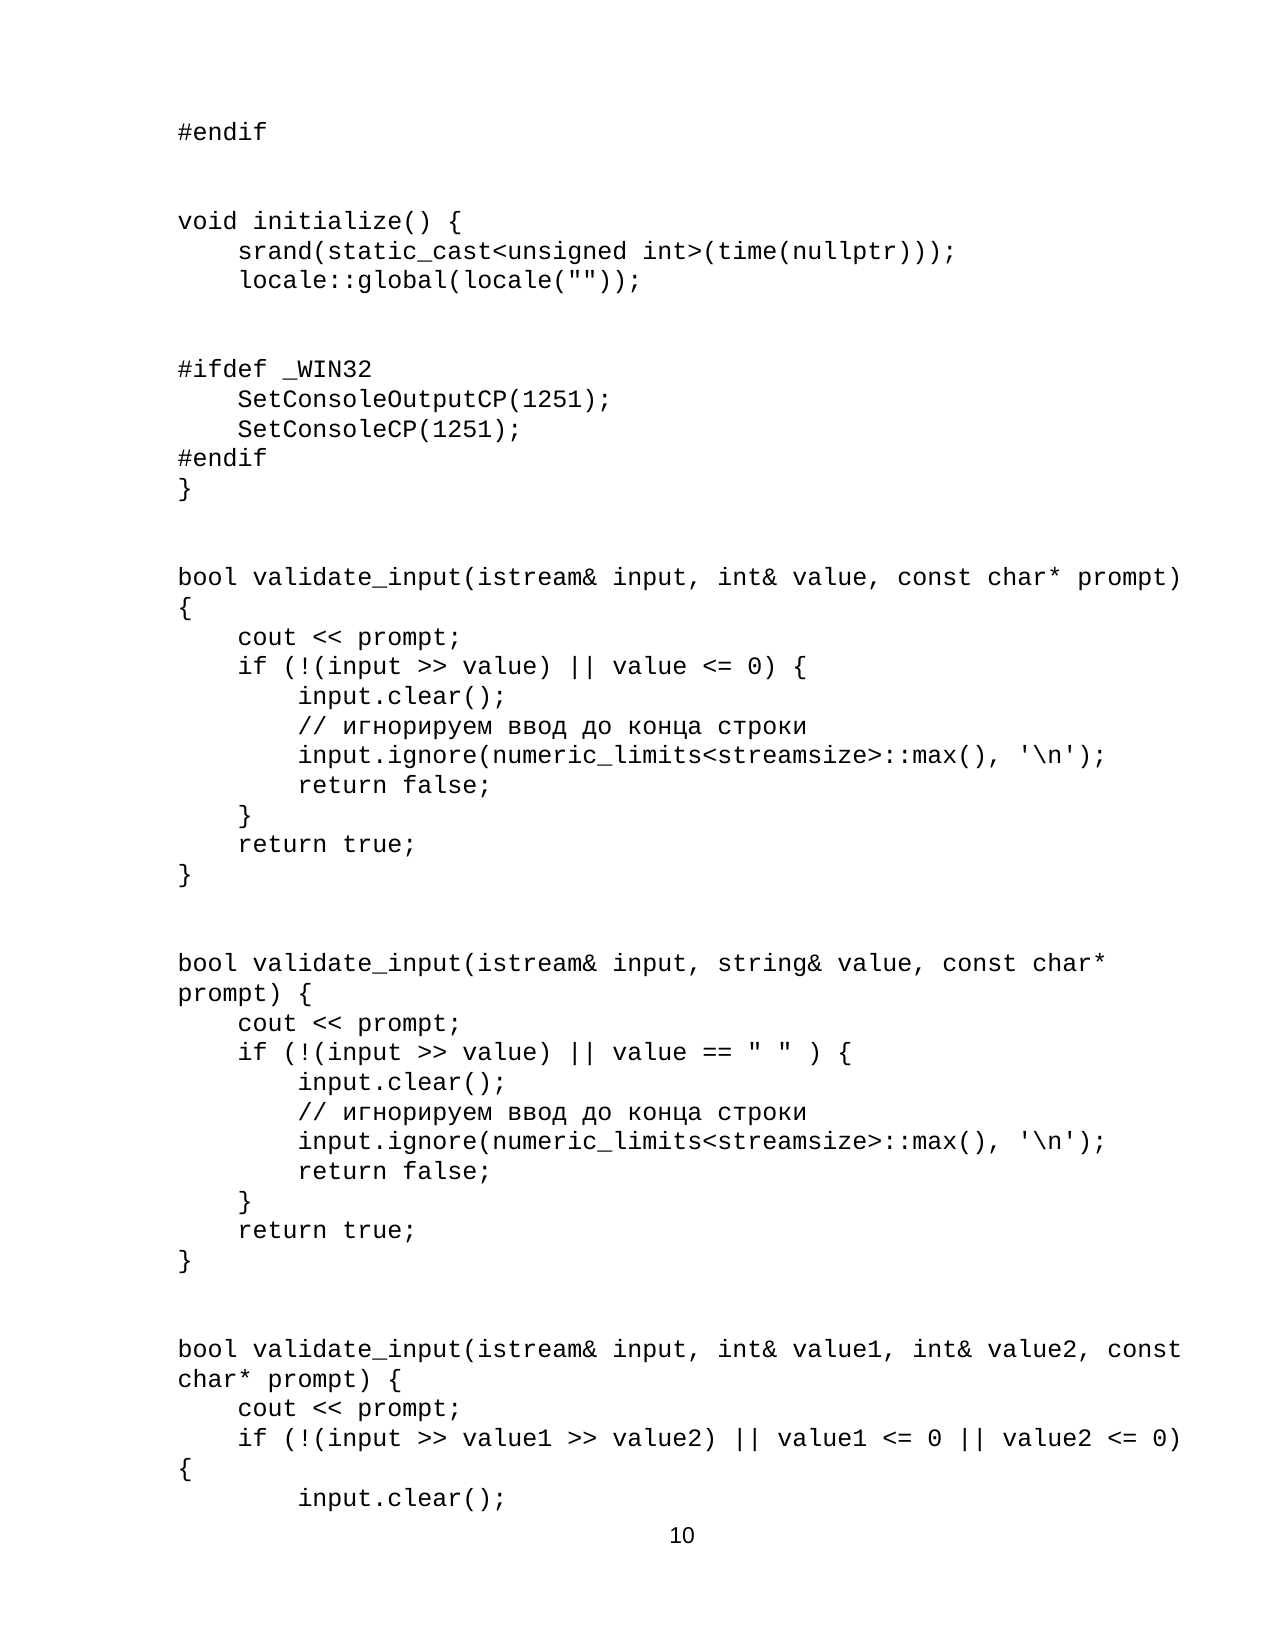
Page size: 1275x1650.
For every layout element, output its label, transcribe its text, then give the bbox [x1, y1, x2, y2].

text input.clear(); [177, 1068, 1186, 1098]
text cout << prompt; [177, 1395, 1186, 1424]
text cout << prompt; [177, 623, 1186, 652]
text input.clear(); [177, 1484, 1186, 1513]
text } [177, 1246, 1186, 1276]
text srand(static_cast<unsigned int>(time(nullptr))); [177, 237, 1186, 267]
text bool validate_input(istream& input, int& value1, int& value2, const char* prompt) { [177, 1335, 1186, 1395]
text input.ignore(numeric_limits<streamsize>::max(), '\n'); [177, 1127, 1186, 1157]
text if (!(input >> value1 >> value2) || value1 <= 0 || value2 <= 0) { [177, 1424, 1186, 1484]
text locale::global(locale("")); [177, 267, 1186, 296]
text // игнорируем ввод до конца строки [177, 1098, 1186, 1127]
text } [177, 474, 1186, 504]
text return true; [177, 1217, 1186, 1246]
text // игнорируем ввод до конца строки [177, 712, 1186, 742]
text if (!(input >> value) || value == " " ) { [177, 1038, 1186, 1068]
text SetConsoleCP(1251); [177, 415, 1186, 445]
text } [177, 1187, 1186, 1217]
text input.clear(); [177, 682, 1186, 712]
text SetConsoleOutputCP(1251); [177, 385, 1186, 415]
text return false; [177, 1157, 1186, 1187]
text return true; [177, 831, 1186, 860]
text bool validate_input(istream& input, string& value, const char* prompt) { [177, 949, 1186, 1009]
text bool validate_input(istream& input, int& value, const char* prompt) { [177, 563, 1186, 623]
text #endif [177, 445, 1186, 474]
text void initialize() { [177, 207, 1186, 237]
text return false; [177, 771, 1186, 801]
text #endif [177, 118, 1186, 148]
text if (!(input >> value) || value <= 0) { [177, 652, 1186, 682]
text } [177, 801, 1186, 831]
text } [177, 860, 1186, 890]
text input.ignore(numeric_limits<streamsize>::max(), '\n'); [177, 742, 1186, 771]
text #ifdef _WIN32 [177, 356, 1186, 385]
text cout << prompt; [177, 1009, 1186, 1038]
